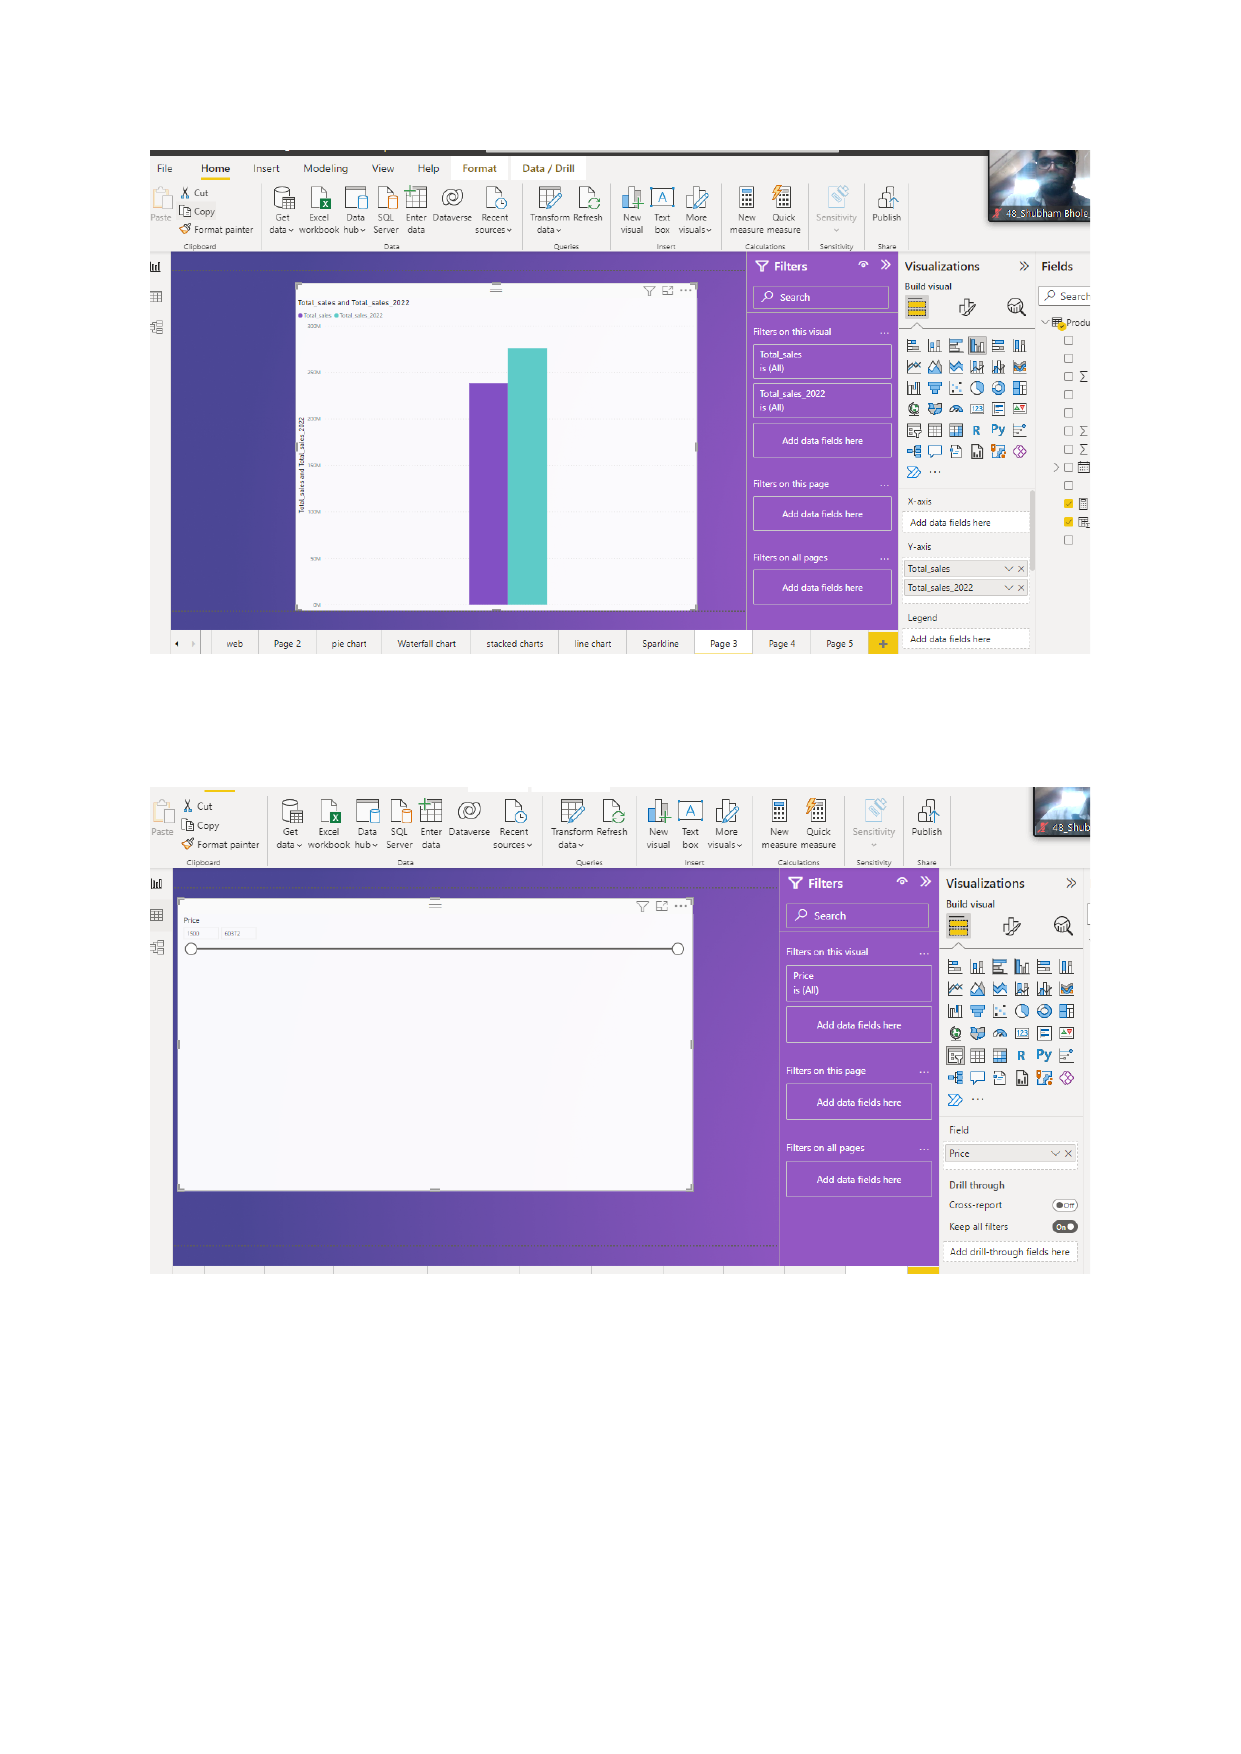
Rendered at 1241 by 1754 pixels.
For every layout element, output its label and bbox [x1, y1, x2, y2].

picture [150, 787, 1091, 1274]
picture [150, 150, 1091, 654]
